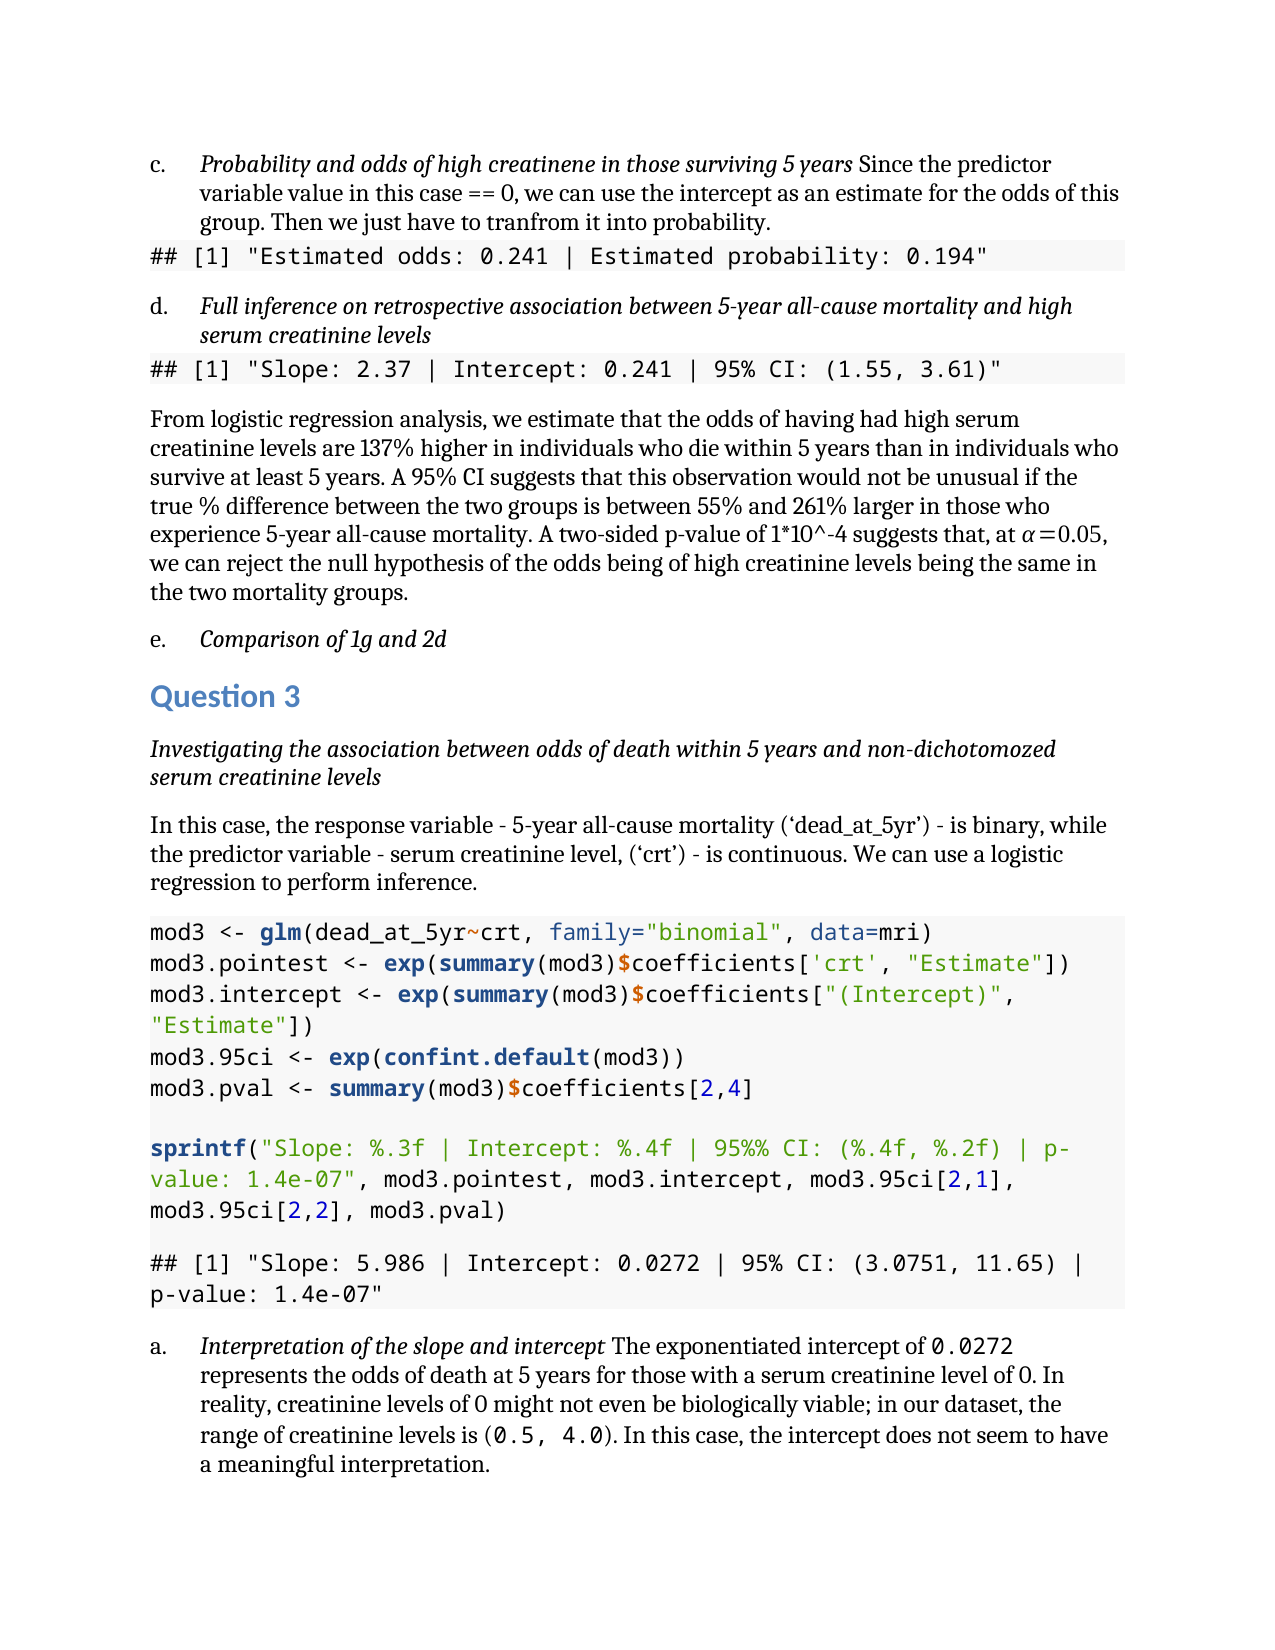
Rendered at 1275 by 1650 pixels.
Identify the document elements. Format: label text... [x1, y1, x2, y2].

text ## [1] "Estimated odds: 0.241 | Estimated probability: 0.194" [150, 240, 1125, 271]
list Probability and odds of high creatinene in those surviving 5 years Since the predictor variable value in this case == 0, we can use the intercept as an estimate for the odds of this group. Then we just have to tranfrom it into probability. [150, 150, 1125, 236]
list Full inference on retrospective association between 5-year all-cause mortality and high serum creatinine levels [150, 292, 1125, 349]
subtitle Question 3 [150, 675, 1125, 716]
text Investigating the association between odds of death within 5 years and non-dichotomozed serum creatinine levels [150, 734, 1125, 792]
list Comparison of 1g and 2d [150, 625, 1125, 654]
text mod3 <- glm(dead_at_5yr~crt, family="binomial", data=mri) mod3.pointest <- exp(summary(mod3)$coefficients['crt', "Estimate"]) mod3.intercept <- exp(summary(mod3)$coefficients["(Intercept)", "Estimate"]) mod3.95ci <- exp(confint.default(mod3)) mod3.pval <- summary(mod3)$coefficients[2,4] sprintf("Slope: %.3f | Intercept: %.4f | 95%% CI: (%.4f, %.2f) | p-value: 1.4e-07", mod3.pointest, mod3.intercept, mod3.95ci[2,1], mod3.95ci[2,2], mod3.pval) [150, 916, 1125, 1226]
text ## [1] "Slope: 2.37 | Intercept: 0.241 | 95% CI: (1.55, 3.61)" [150, 353, 1125, 384]
list Interpretation of the slope and intercept The exponentiated intercept of 0.0272 represents the odds of death at 5 years for those with a serum creatinine level of 0. In reality, creatinine levels of 0 might not even be biologically viable; in our dataset, the range of creatinine levels is (0.5, 4.0). In this case, the intercept does not seem to have a meaningful interpretation. [150, 1330, 1125, 1479]
text From logistic regression analysis, we estimate that the odds of having had high serum creatinine levels are 137% higher in individuals who die within 5 years than in individuals who survive at least 5 years. A 95% CI suggests that this observation would not be unusual if the true % difference between the two groups is between 55% and 261% larger in those who experience 5-year all-cause mortality. A two-sided p-value of 1*10^-4 suggests that, at , we can reject the null hypothesis of the odds being of high creatinine levels being the same in the two mortality groups. [150, 405, 1125, 607]
text ## [1] "Slope: 5.986 | Intercept: 0.0272 | 95% CI: (3.0751, 11.65) | p-value: 1.4e-07" [150, 1247, 1125, 1309]
text In this case, the response variable - 5-year all-cause mortality (‘dead_at_5yr’) - is binary, while the predictor variable - serum creatinine level, (‘crt’) - is continuous. We can use a logistic regression to perform inference. [150, 811, 1125, 897]
